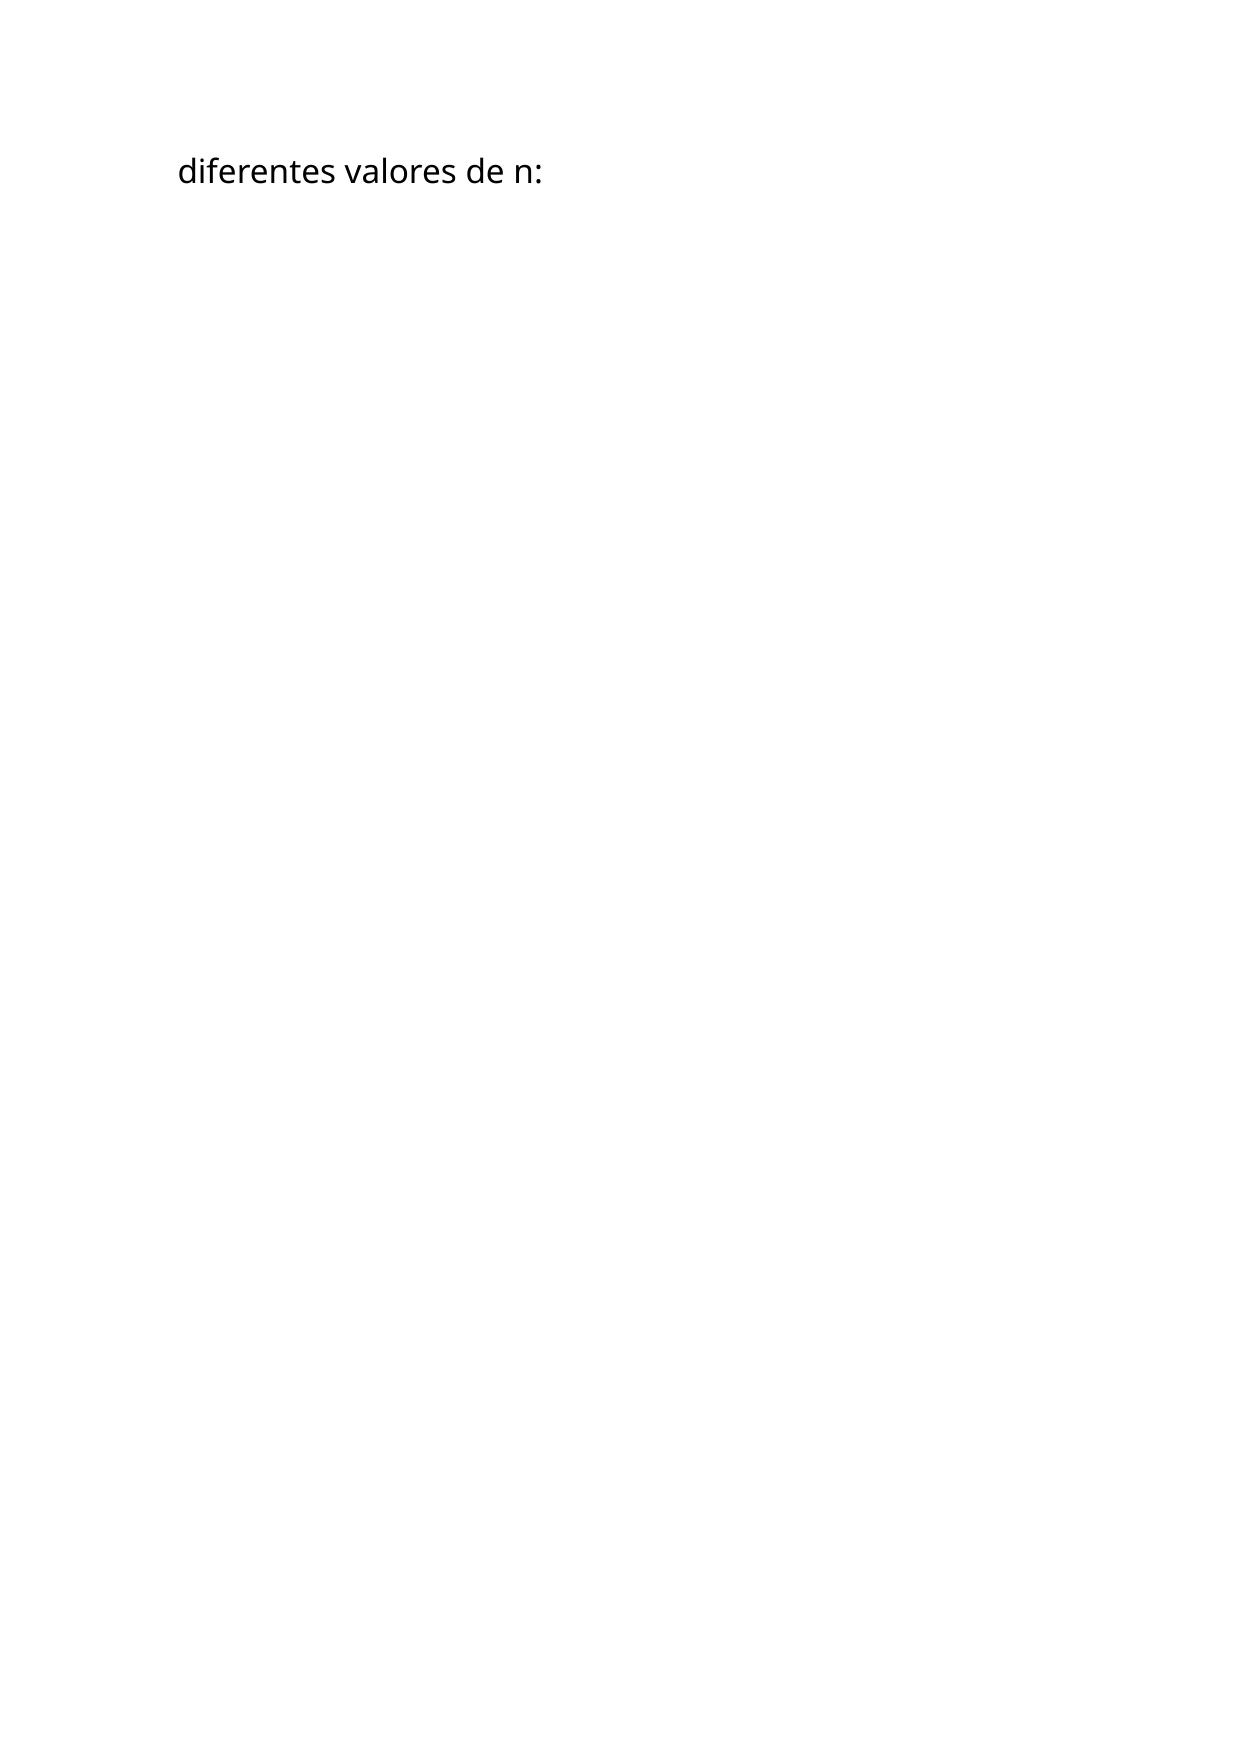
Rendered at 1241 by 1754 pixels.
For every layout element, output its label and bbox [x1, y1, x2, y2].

text [177, 148, 1063, 193]
